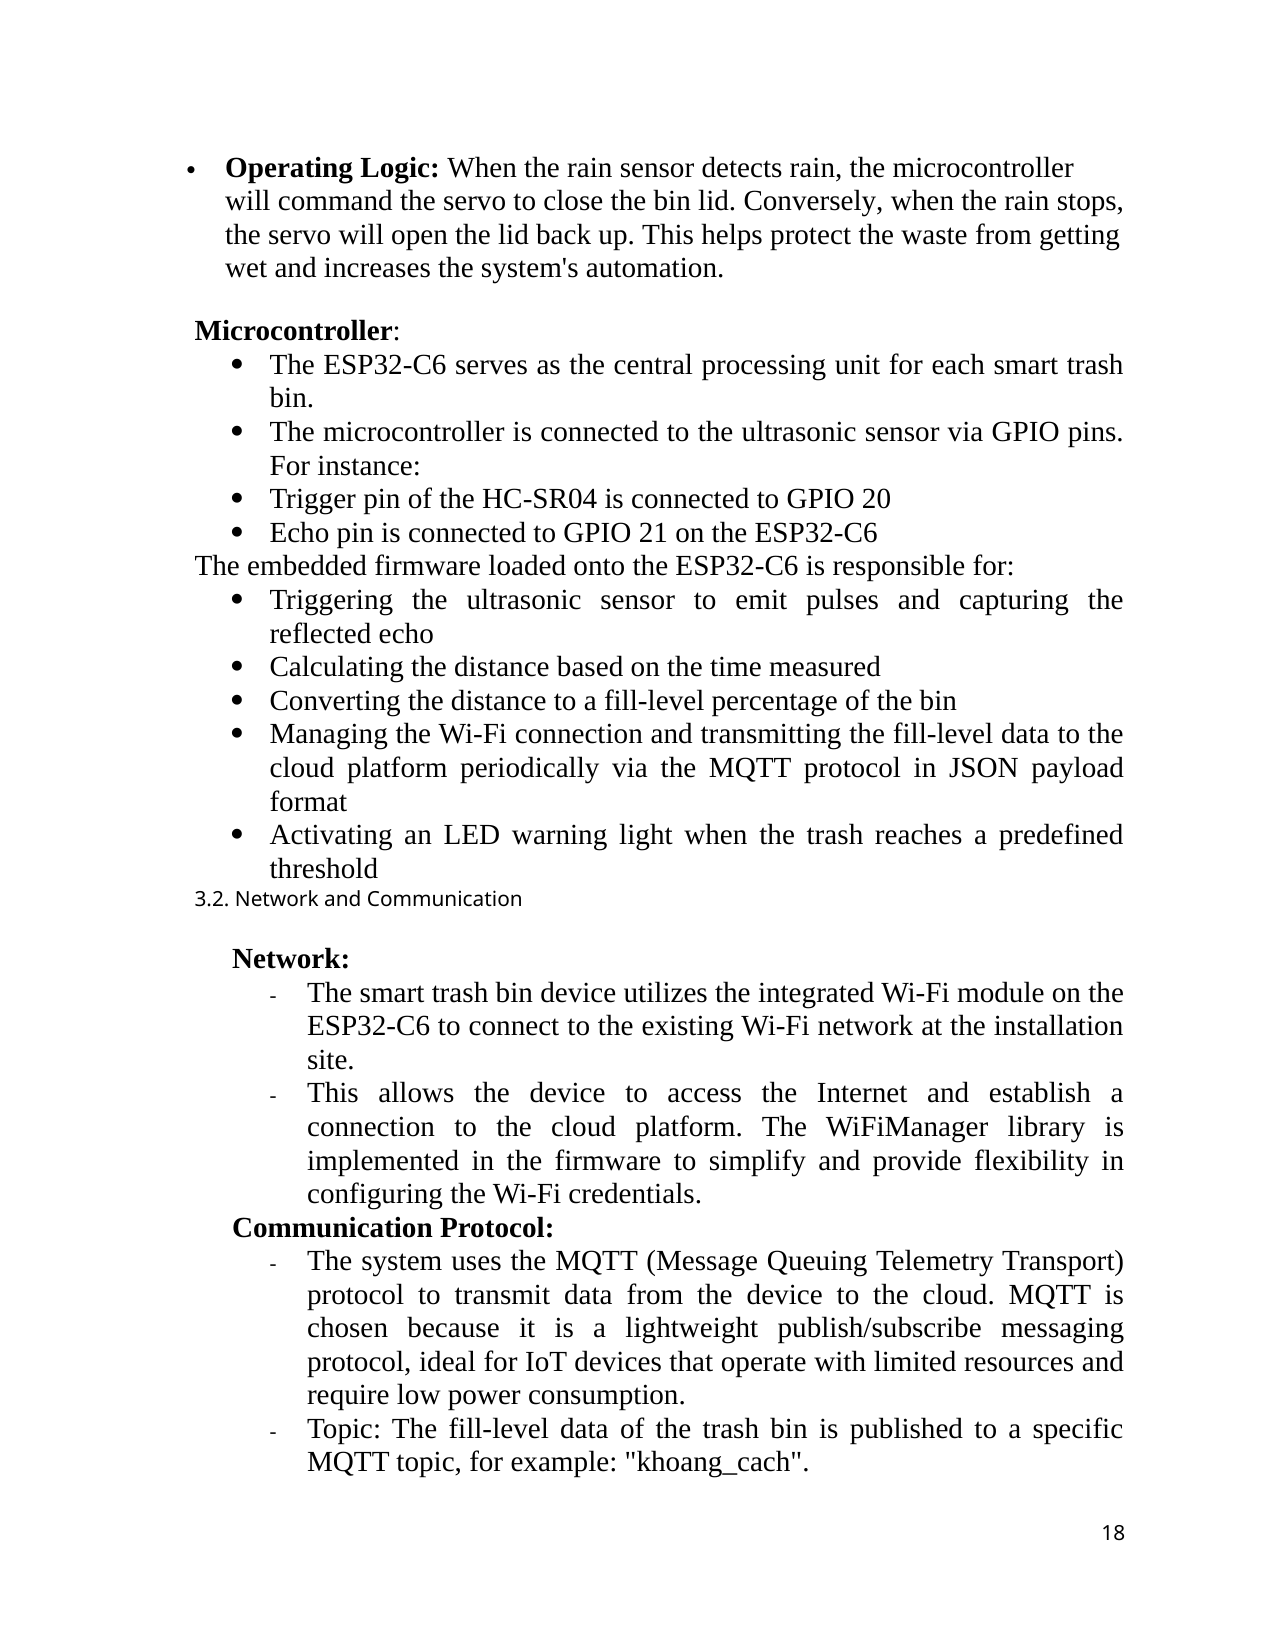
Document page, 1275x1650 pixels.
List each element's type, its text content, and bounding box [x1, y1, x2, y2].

list The microcontroller is connected to the ultrasonic sensor via GPIO pins. For instance: [232, 414, 1125, 481]
text The embedded firmware loaded onto the ESP32-C6 is responsible for: [194, 548, 1125, 582]
list The ESP32-C6 serves as the central processing unit for each smart trash bin. [232, 347, 1125, 414]
list Converting the distance to a fill-level percentage of the bin [232, 683, 1125, 717]
text Microcontroller: [194, 313, 1125, 347]
list Operating Logic: When the rain sensor detects rain, the microcontroller will command the servo to close the bin lid. Conversely, when the rain stops, the servo will open the lid back up. This helps protect the waste from getting wet and increases the system's automation. [187, 150, 1125, 284]
list Managing the Wi-Fi connection and transmitting the fill-level data to the cloud platform periodically via the MQTT protocol in JSON payload format [232, 717, 1125, 817]
list Triggering the ultrasonic sensor to emit pulses and capturing the reflected echo [232, 582, 1125, 649]
list Calculating the distance based on the time measured [232, 649, 1125, 683]
list Trigger pin of the HC-SR04 is connected to GPIO 20 [232, 481, 1125, 515]
list Echo pin is connected to GPIO 21 on the ESP32-C6 [232, 515, 1125, 548]
list Activating an LED warning light when the trash reaches a predefined threshold [232, 817, 1125, 884]
